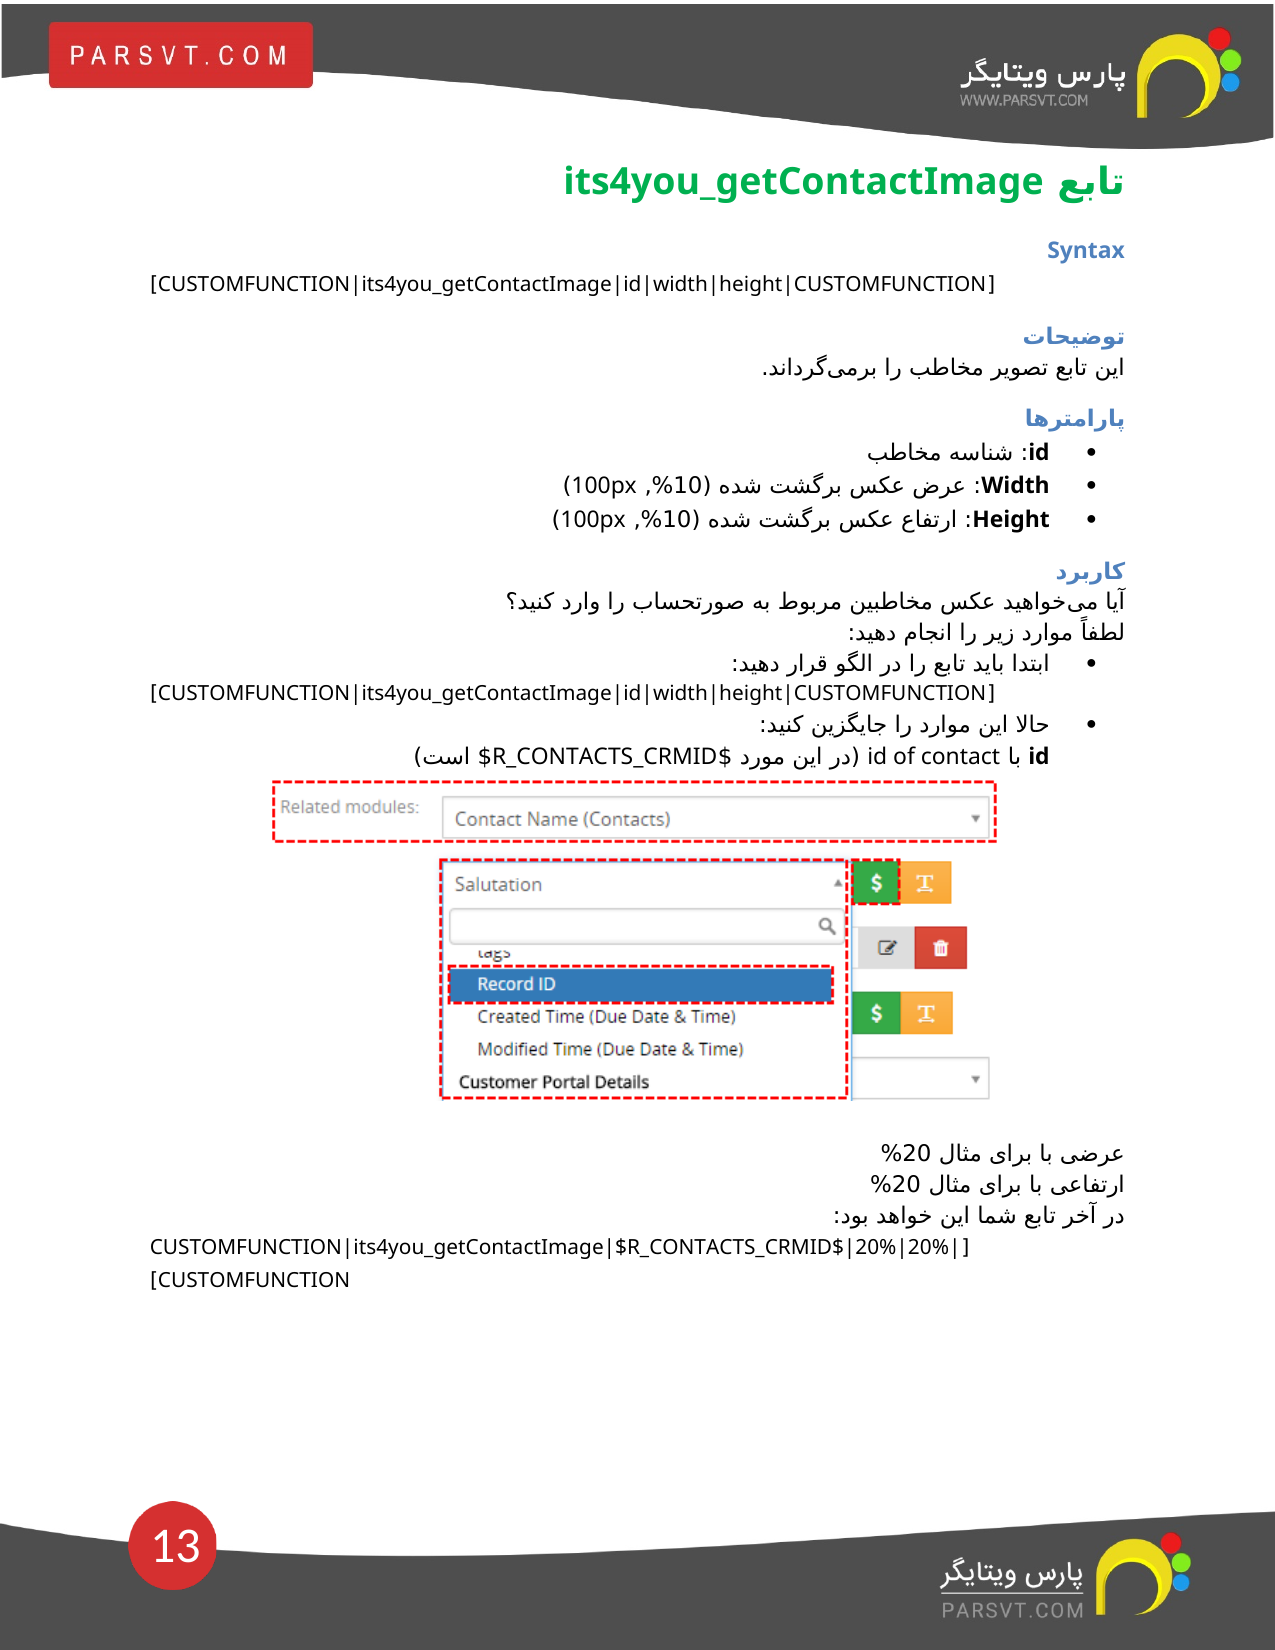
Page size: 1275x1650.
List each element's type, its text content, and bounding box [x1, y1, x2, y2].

text ارتفاعی با برای مثال 20% [150, 1171, 1125, 1198]
subtitle پارامترها [150, 405, 1125, 432]
text id با id of contact (در این مورد $R_CONTACTS_CRMID$ است) [150, 740, 1050, 771]
text در آخر تابع شما این خواهد بود: [150, 1202, 1125, 1228]
text [CUSTOMFUNCTION|its4you_getContactImage|id|width|height|CUSTOMFUNCTION] [150, 269, 1125, 298]
list id: شناسه مخاطب [150, 436, 1087, 467]
picture [271, 775, 1004, 1101]
list ابتدا باید تابع را در الگو قرار دهید: [150, 650, 1087, 676]
text [CUSTOMFUNCTION|its4you_getContactImage|$R_CONTACTS_CRMID$|20%|20%|CUSTOMFUNCTION] [150, 1232, 1125, 1293]
text [CUSTOMFUNCTION|its4you_getContactImage|id|width|height|CUSTOMFUNCTION] [150, 678, 1125, 707]
subtitle کاربرد [150, 558, 1125, 584]
text لطفاً موارد زیر را انجام دهید: [150, 619, 1125, 646]
subtitle تابع its4you_getContactImage [150, 154, 1125, 205]
text عرضی با برای مثال 20% [150, 1141, 1125, 1167]
subtitle توضیحات [150, 323, 1125, 350]
list حالا این موارد را جایگزین کنید: [150, 711, 1087, 738]
picture [1, 4, 1274, 152]
list Width: عرض عکس برگشت شده (10%, 100px) [150, 469, 1087, 501]
text این تابع تصویر مخاطب را برمی‌گرداند. [150, 354, 1125, 380]
picture [0, 1434, 1275, 1650]
subtitle Syntax [150, 234, 1125, 265]
list Height: ارتفاع عکس برگشت شده (10%, 100px) [150, 503, 1087, 534]
text آیا می‌خواهید عکس مخاطبین مربوط به صورتحساب را وارد کنید؟ [150, 588, 1125, 615]
